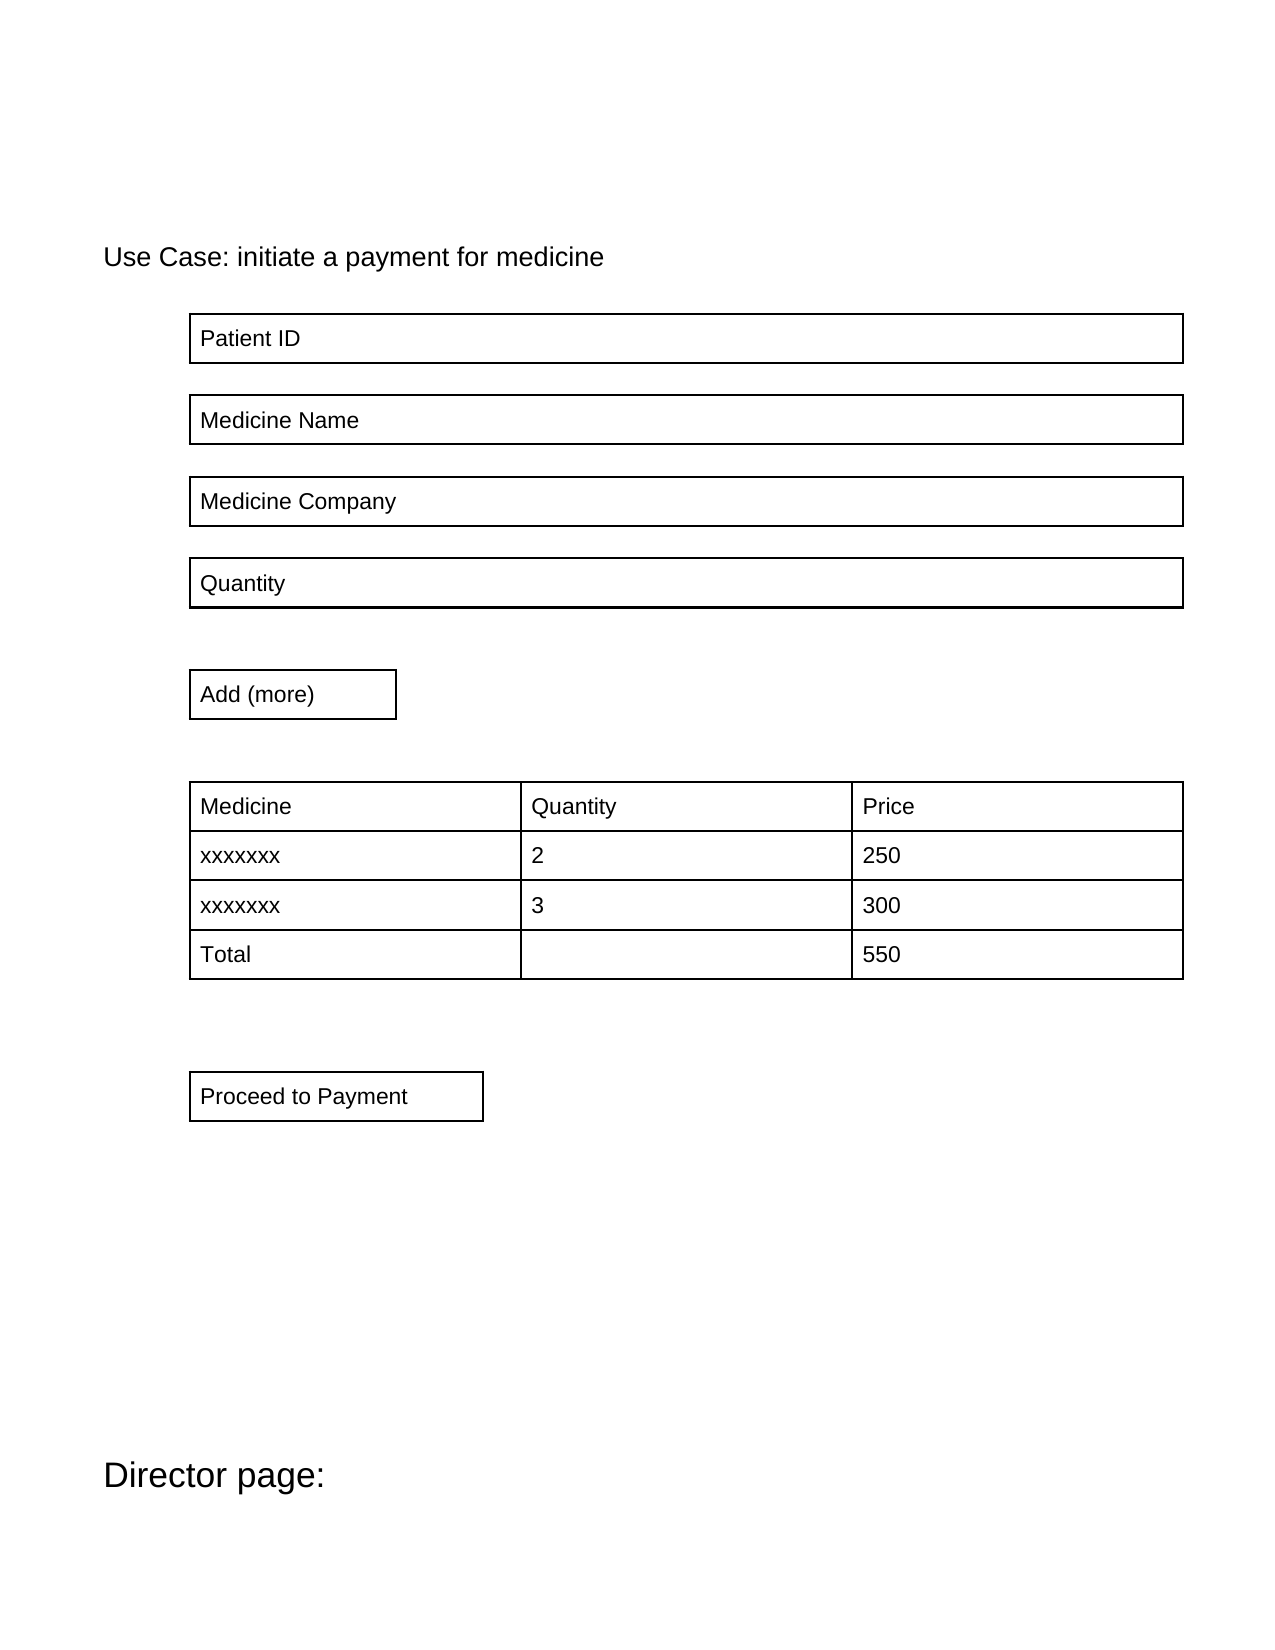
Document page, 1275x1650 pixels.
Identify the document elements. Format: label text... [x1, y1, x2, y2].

table_header Patient ID [191, 315, 1182, 362]
table_header Add (more) [191, 671, 395, 718]
table_cell 3 [522, 881, 851, 928]
table_cell [522, 931, 851, 978]
table_header Price [853, 783, 1182, 830]
table_header Medicine Company [191, 478, 1182, 525]
text Director page: [103, 1454, 1172, 1495]
text Use Case: initiate a payment for medicine [103, 241, 1172, 272]
table_cell xxxxxxx [191, 881, 520, 928]
table_header Quantity [191, 559, 1182, 606]
table_cell 550 [853, 931, 1182, 978]
table_cell xxxxxxx [191, 832, 520, 879]
table_header Medicine [191, 783, 520, 830]
table_cell 300 [853, 881, 1182, 928]
table_header Proceed to Payment [191, 1073, 482, 1120]
table_cell 2 [522, 832, 851, 879]
table_cell Total [191, 931, 520, 978]
table_cell 250 [853, 832, 1182, 879]
table_header Quantity [522, 783, 851, 830]
table_header Medicine Name [191, 396, 1182, 443]
